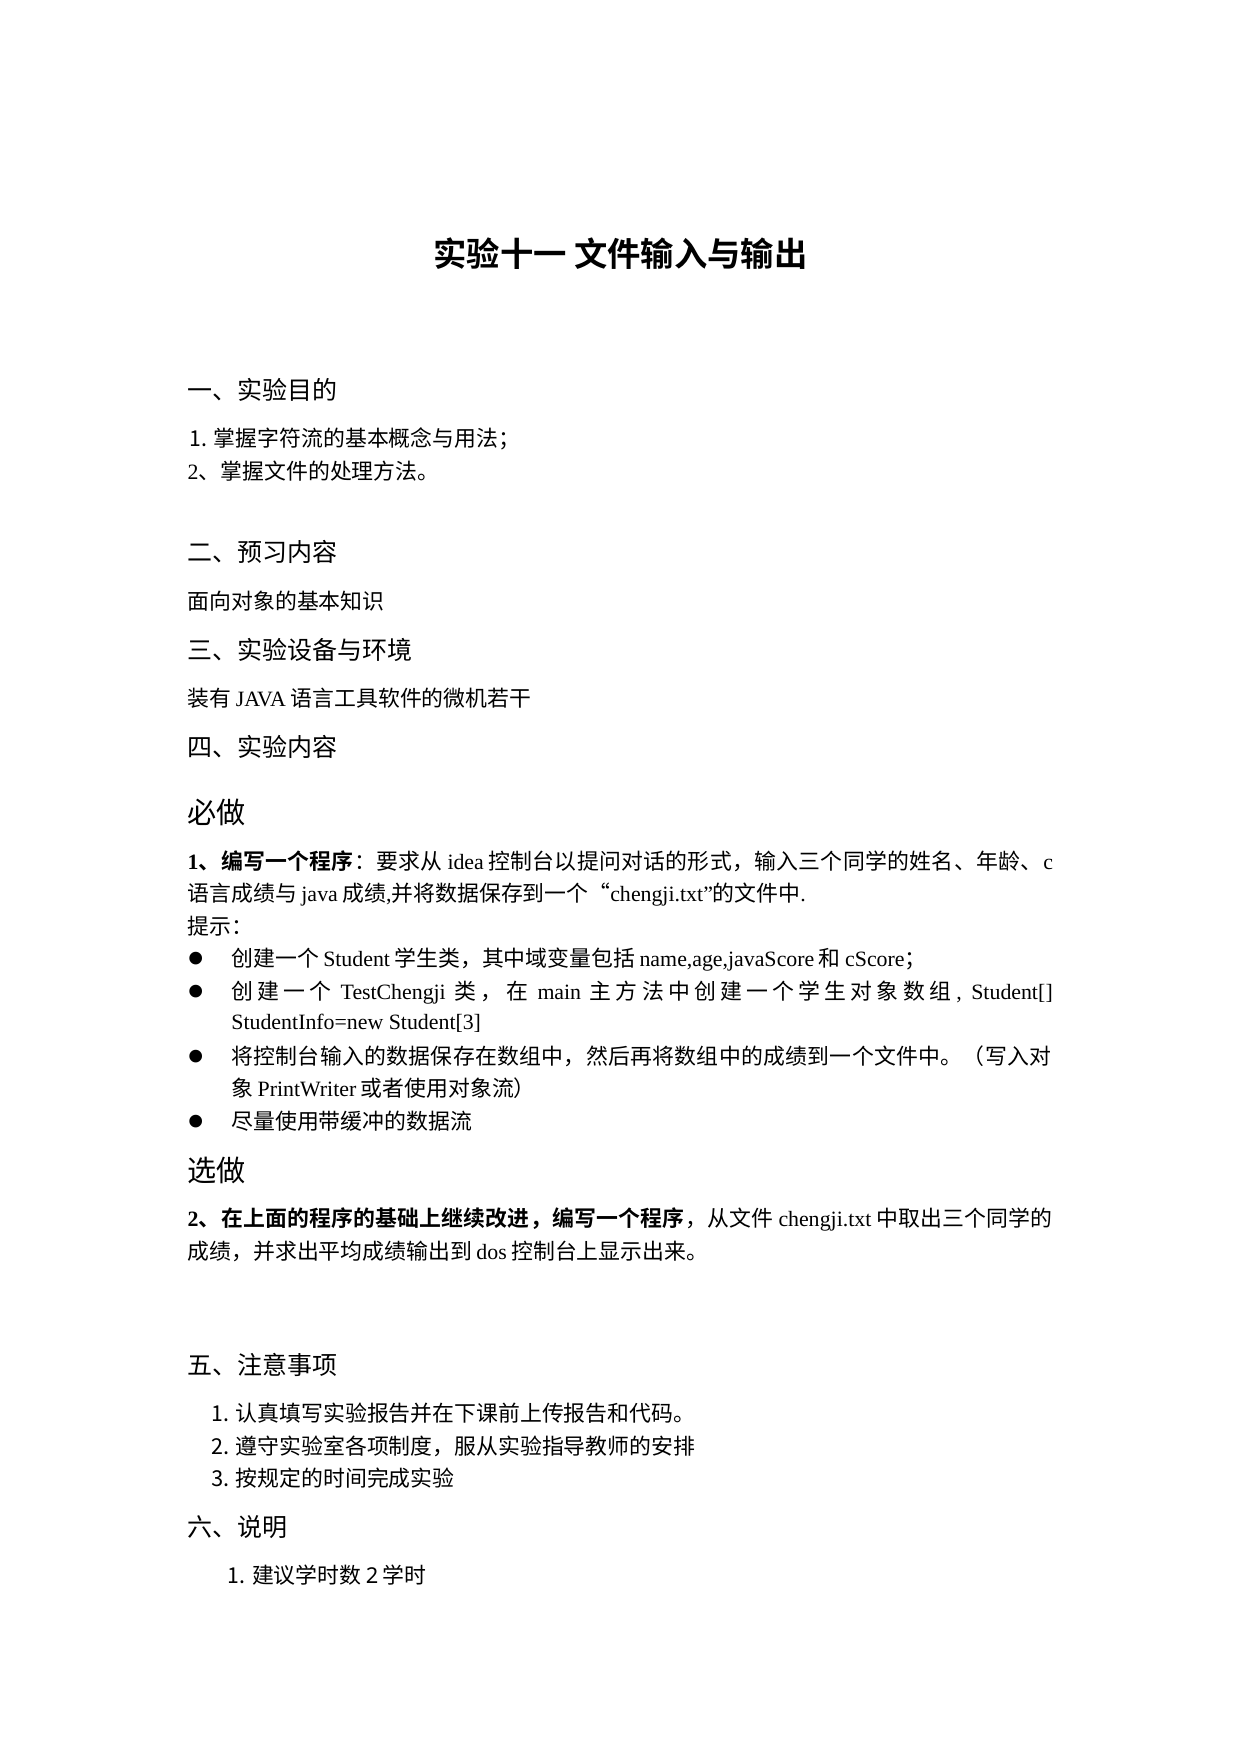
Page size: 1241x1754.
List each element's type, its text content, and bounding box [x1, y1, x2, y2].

text 装有JAVA语言工具软件的微机若干 [187, 681, 1053, 713]
title 实验十一 文件输入与输出 [187, 219, 1053, 284]
text 二、预习内容 [187, 518, 1053, 583]
text 面向对象的基本知识 [187, 583, 1053, 616]
text ⒈建议学时数2学时 [187, 1558, 1053, 1591]
text 六、说明 [187, 1493, 1053, 1558]
text 1、编写一个程序：要求从idea控制台以提问对话的形式，输入三个同学的姓名、年龄、c语言成绩与java成绩,并将数据保存到一个“chengji.txt”的文件中. [187, 843, 1053, 908]
list 尽量使用带缓冲的数据流 [187, 1103, 1053, 1136]
text ⒊按规定的时间完成实验 [187, 1461, 1053, 1493]
text 必做 [187, 778, 1053, 843]
text 三、实验设备与环境 [187, 616, 1053, 681]
list 将控制台输入的数据保存在数组中，然后再将数组中的成绩到一个文件中。（写入对象PrintWriter或者使用对象流） [187, 1038, 1053, 1103]
text 五、注意事项 [187, 1331, 1053, 1396]
text 一、实验目的 [187, 356, 1053, 421]
list 创建一个TestChengji类，在main主方法中创建一个学生对象数组, Student[] StudentInfo=new Student[3] [187, 973, 1053, 1038]
text 2、掌握文件的处理方法。 [187, 453, 1053, 486]
text ⒈认真填写实验报告并在下课前上传报告和代码。 [187, 1396, 1053, 1428]
text 提示： [187, 908, 1053, 941]
text ⒈掌握字符流的基本概念与用法； [187, 421, 1053, 453]
text ⒉遵守实验室各项制度，服从实验指导教师的安排 [187, 1428, 1053, 1461]
text 2、在上面的程序的基础上继续改进，编写一个程序，从文件chengji.txt中取出三个同学的成绩，并求出平均成绩输出到dos控制台上显示出来。 [187, 1201, 1053, 1266]
text 选做 [187, 1136, 1053, 1201]
text 四、实验内容 [187, 713, 1053, 778]
list 创建一个Student学生类，其中域变量包括name,age,javaScore和cScore； [187, 941, 1053, 973]
